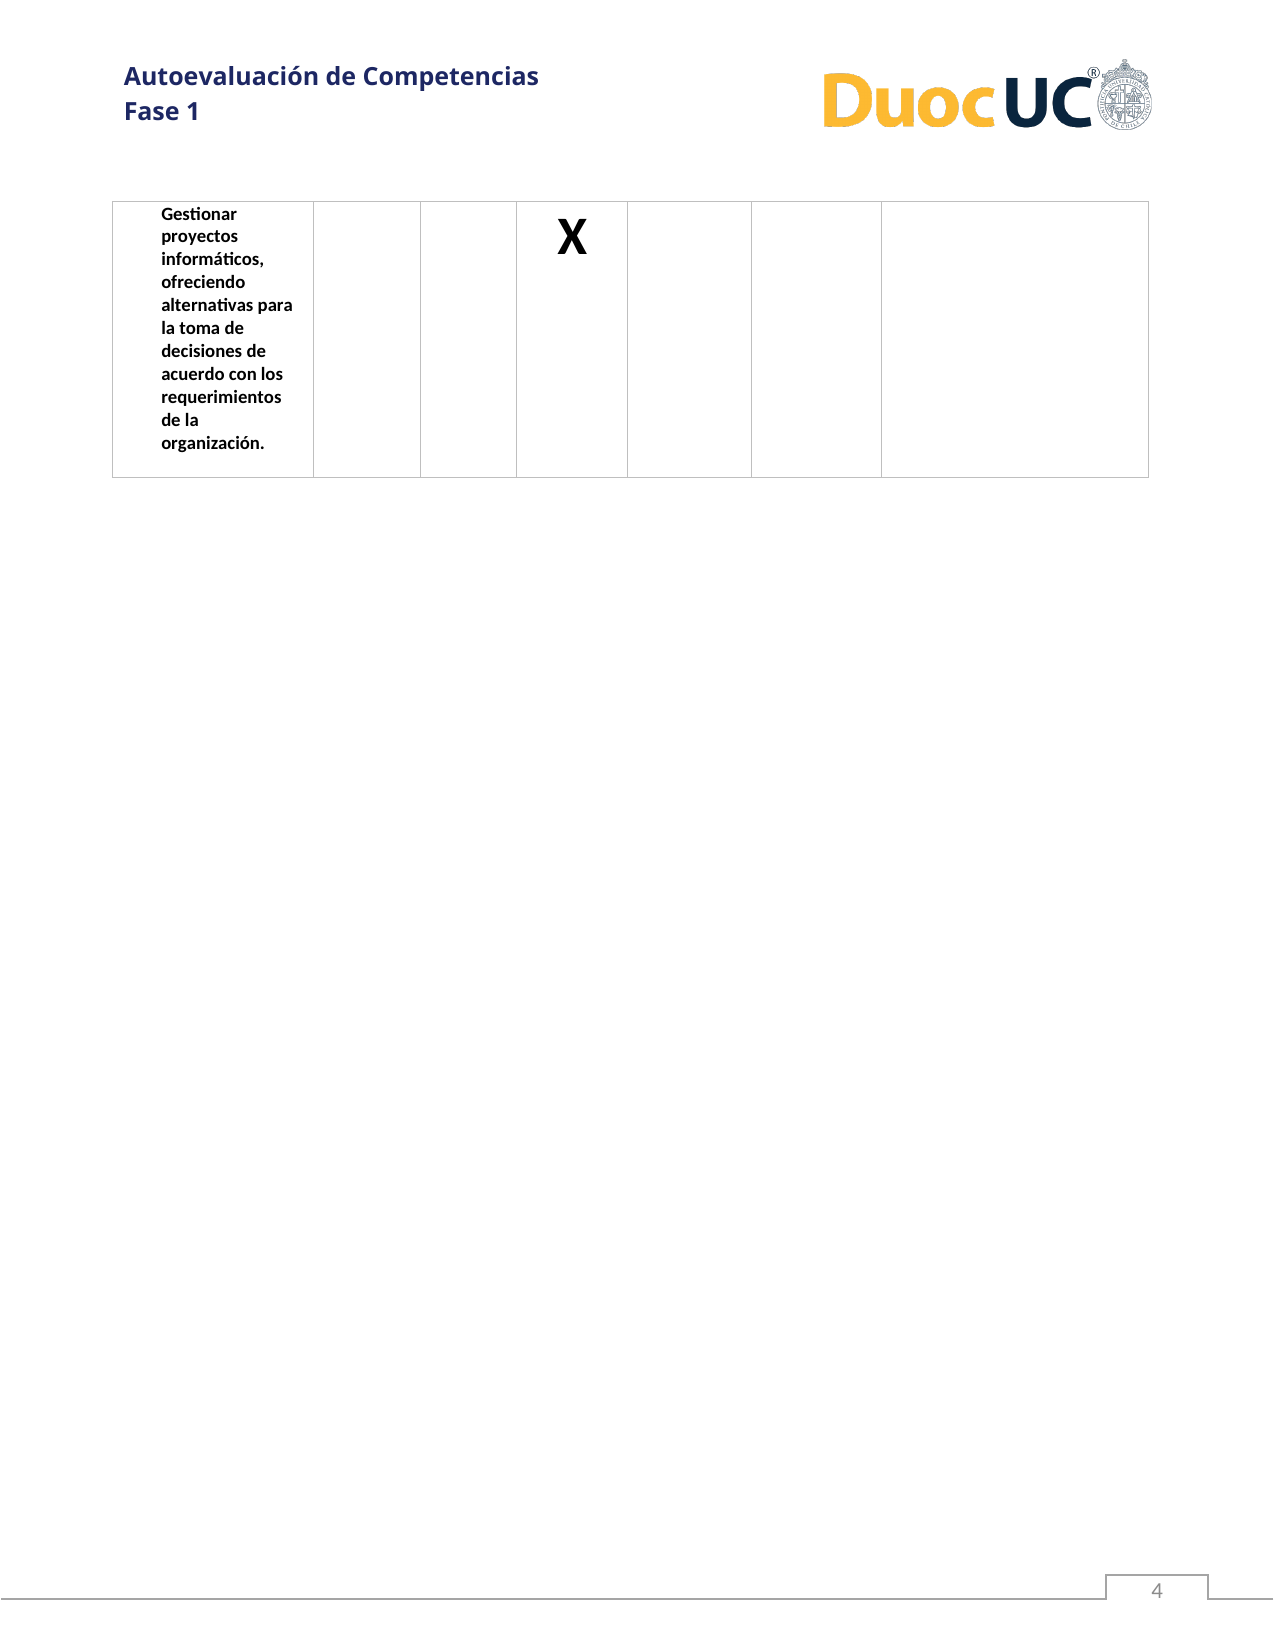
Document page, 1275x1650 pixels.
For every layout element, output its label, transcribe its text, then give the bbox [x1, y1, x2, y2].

table_cell Gestionar proyectos informáticos, ofreciendo alternativas para la toma de decisiones de acuerdo con los requerimientos de la organización. [113, 202, 313, 477]
picture [824, 59, 1152, 130]
table_cell [752, 202, 881, 477]
table_cell X [517, 202, 627, 477]
table_cell [314, 202, 420, 477]
table_cell [882, 202, 1148, 477]
table_cell [421, 202, 516, 477]
table_cell [628, 202, 751, 477]
